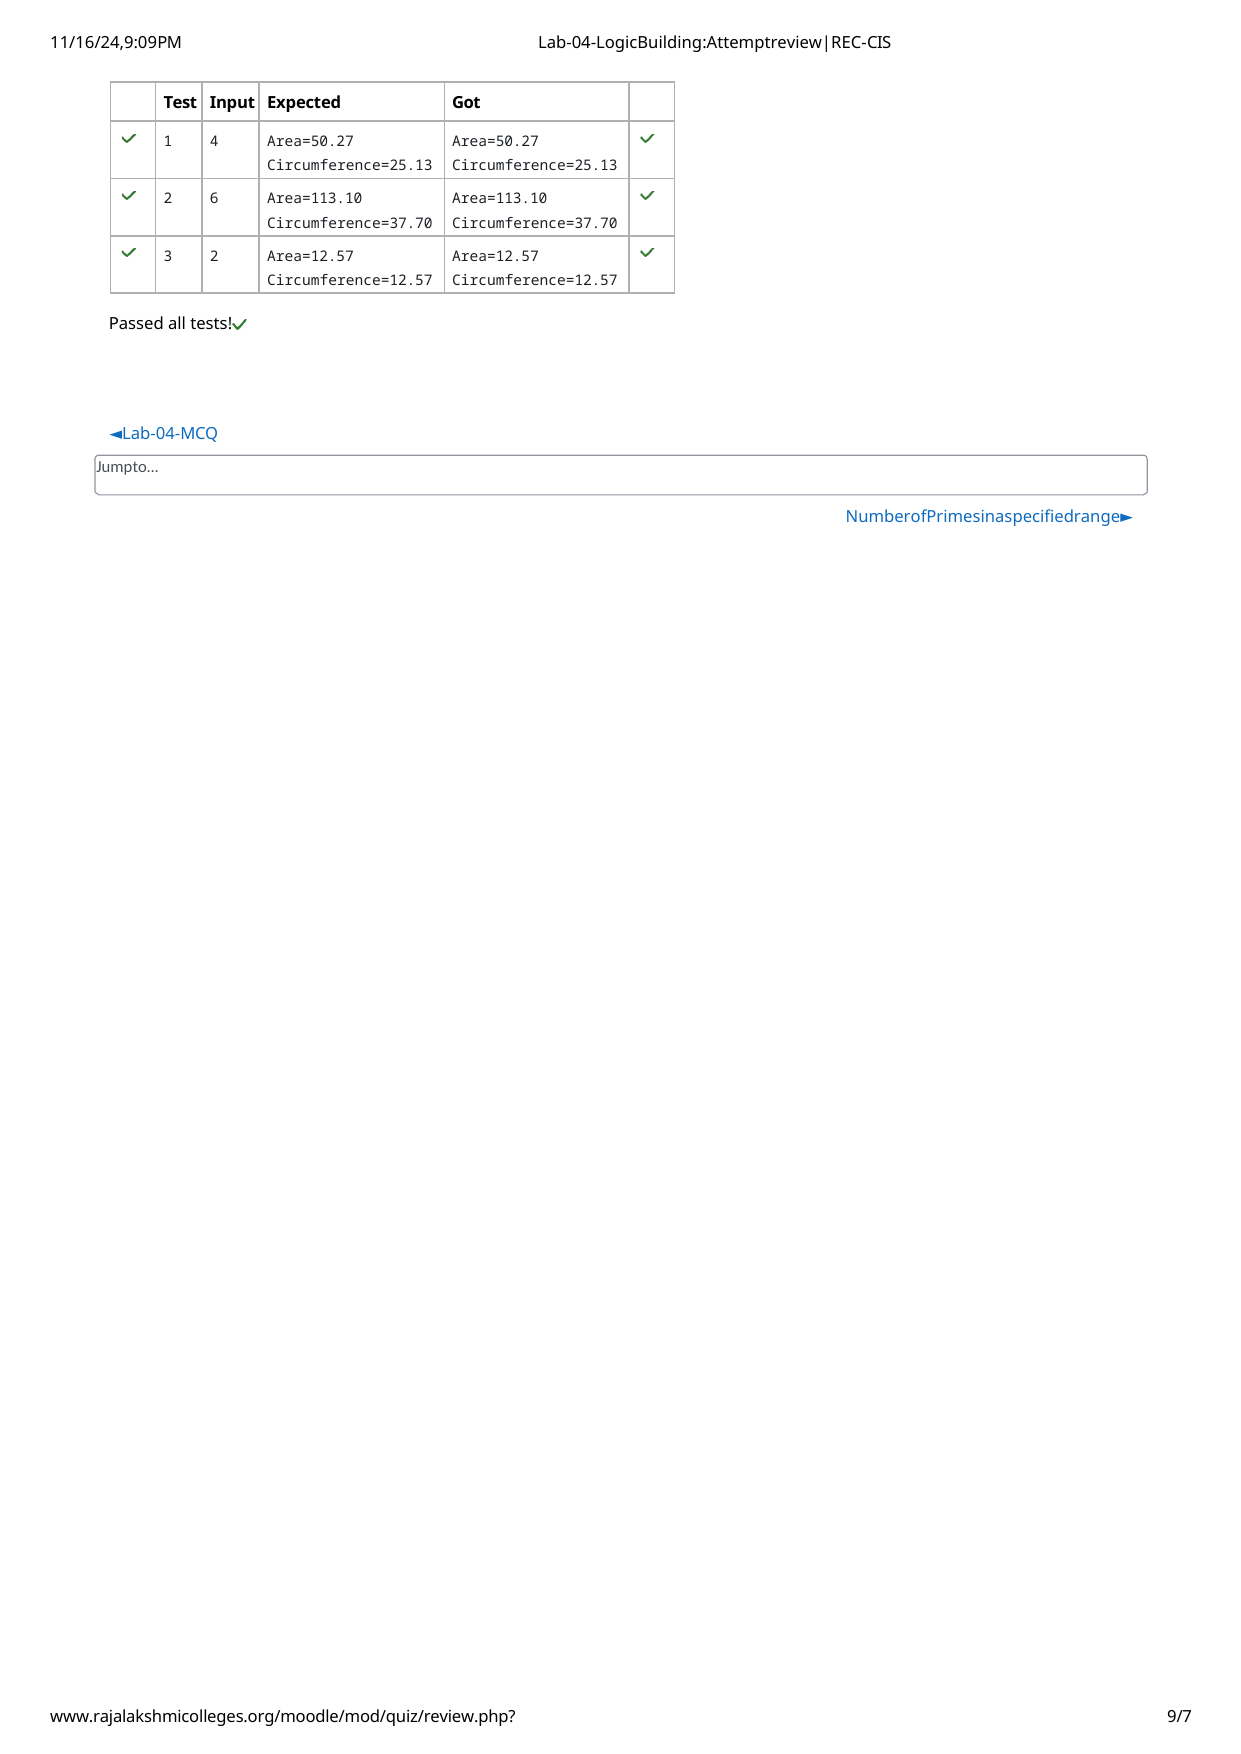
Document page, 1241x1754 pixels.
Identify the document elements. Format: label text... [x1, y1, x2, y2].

text ◄Lab-04-MCQ [109, 421, 1176, 444]
picture [640, 191, 655, 200]
table_cell 4 [203, 122, 258, 178]
table_header [111, 83, 155, 120]
picture [121, 134, 137, 143]
table_cell [111, 179, 155, 235]
table_cell Area=113.10 Circumference=37.70 [260, 179, 444, 235]
picture [121, 191, 137, 200]
table_cell [111, 237, 155, 292]
table_cell Area=12.57 Circumference=12.57 [445, 237, 628, 292]
table_cell 2 [156, 179, 201, 235]
table_cell [630, 122, 674, 178]
table_cell 1 [156, 122, 201, 178]
table_header Test [156, 83, 201, 120]
table_cell Area=50.27 Circumference=25.13 [260, 122, 444, 178]
table_header [630, 83, 674, 120]
table_header Expected [260, 83, 444, 120]
picture [232, 319, 247, 330]
picture [640, 248, 655, 257]
picture [121, 248, 137, 257]
table_cell Area=50.27 Circumference=25.13 [445, 122, 628, 178]
text NumberofPrimesinaspecifiedrange► [64, 461, 1134, 527]
table_cell [630, 179, 674, 235]
text Passed all tests! [108, 312, 1176, 334]
picture [640, 134, 655, 143]
table_cell 2 [203, 237, 258, 292]
table_cell 3 [156, 237, 201, 292]
table_cell Area=113.10 Circumference=37.70 [445, 179, 628, 235]
table_header Input [203, 83, 258, 120]
table_cell 6 [203, 179, 258, 235]
table_header Got [445, 83, 628, 120]
table_cell Area=12.57 Circumference=12.57 [260, 237, 444, 292]
table_cell [630, 237, 674, 292]
table_cell [111, 122, 155, 178]
